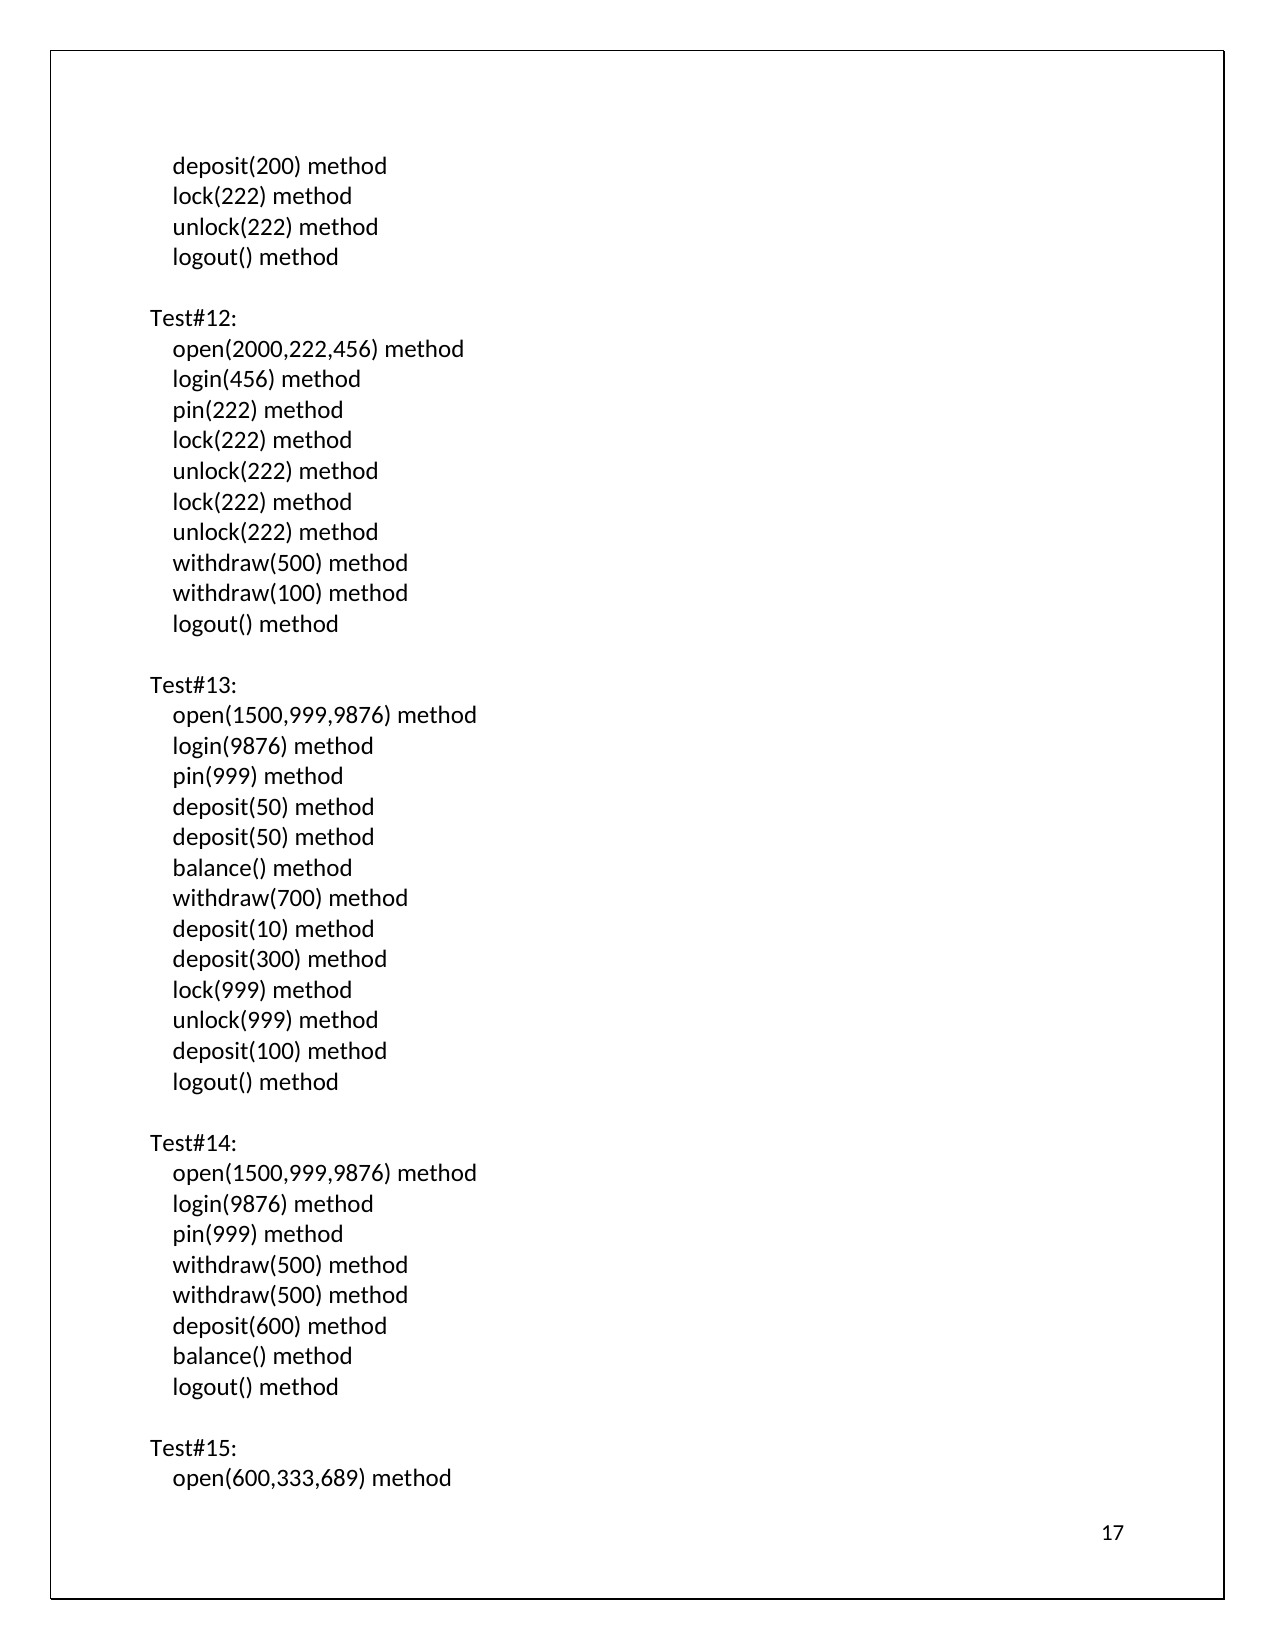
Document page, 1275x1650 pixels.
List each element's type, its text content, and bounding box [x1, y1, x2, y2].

text Test#13: [150, 669, 1124, 699]
text Test#14: [150, 1127, 1124, 1157]
text deposit(300) method [150, 943, 1124, 974]
text lock(999) method [150, 974, 1124, 1004]
text open(2000,222,456) method [150, 333, 1124, 364]
text deposit(100) method [150, 1035, 1124, 1066]
text unlock(222) method [150, 516, 1124, 547]
text deposit(50) method [150, 821, 1124, 852]
text open(1500,999,9876) method [150, 699, 1124, 730]
text deposit(10) method [150, 913, 1124, 943]
text Test#15: [150, 1432, 1124, 1462]
text pin(999) method [150, 1218, 1124, 1249]
text deposit(600) method [150, 1310, 1124, 1340]
text logout() method [150, 1371, 1124, 1401]
text withdraw(500) method [150, 1249, 1124, 1279]
text balance() method [150, 1340, 1124, 1371]
text open(1500,999,9876) method [150, 1157, 1124, 1188]
text pin(999) method [150, 760, 1124, 791]
text balance() method [150, 852, 1124, 882]
text deposit(200) method [150, 150, 1124, 181]
text unlock(999) method [150, 1004, 1124, 1035]
text withdraw(500) method [150, 1279, 1124, 1310]
text withdraw(700) method [150, 882, 1124, 913]
text logout() method [150, 242, 1124, 272]
text lock(222) method [150, 486, 1124, 516]
text withdraw(500) method [150, 547, 1124, 577]
text lock(222) method [150, 181, 1124, 211]
text deposit(50) method [150, 791, 1124, 821]
text logout() method [150, 1066, 1124, 1096]
text open(600,333,689) method [150, 1462, 1124, 1493]
text Test#12: [150, 303, 1124, 333]
text lock(222) method [150, 425, 1124, 455]
text login(9876) method [150, 730, 1124, 760]
text login(456) method [150, 364, 1124, 394]
text login(9876) method [150, 1188, 1124, 1218]
text unlock(222) method [150, 455, 1124, 486]
text withdraw(100) method [150, 577, 1124, 608]
text logout() method [150, 608, 1124, 638]
text unlock(222) method [150, 211, 1124, 242]
text pin(222) method [150, 394, 1124, 425]
